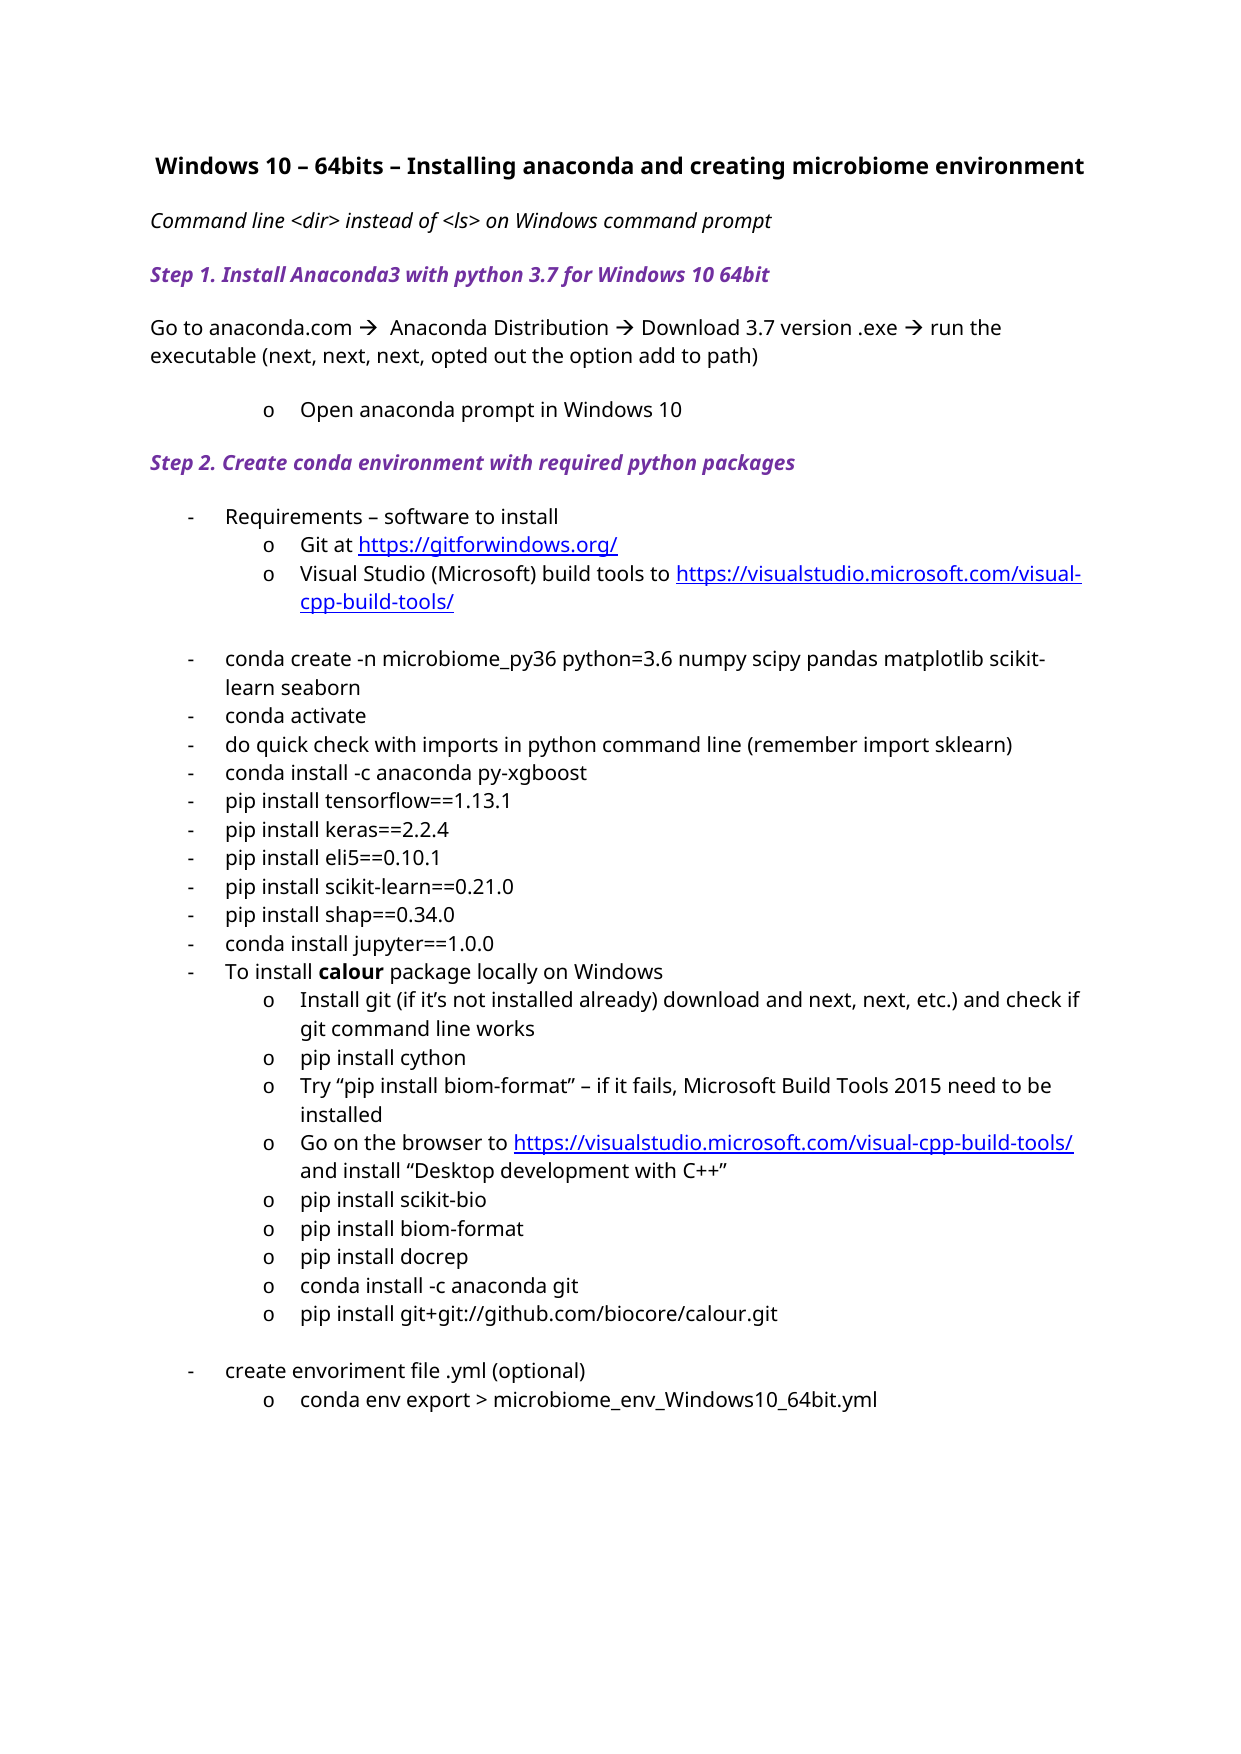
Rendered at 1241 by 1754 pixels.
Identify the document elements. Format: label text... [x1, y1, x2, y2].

list conda activate [187, 701, 1090, 730]
list pip install keras==2.2.4 [187, 815, 1090, 843]
list Git at https://gitforwindows.org/ [262, 530, 1090, 559]
list pip install biom-format [262, 1214, 1090, 1242]
list pip install eli5==0.10.1 [187, 843, 1090, 872]
list Go on the browser to https://visualstudio.microsoft.com/visual-cpp-build-tools/ and install “Desktop development with C++” [262, 1128, 1090, 1185]
list create envoriment file .yml (optional) [187, 1356, 1090, 1385]
list pip install scikit-learn==0.21.0 [187, 872, 1090, 900]
text Go to anaconda.com Anaconda Distribution Download 3.7 version .exe run the executable (next, next, next, opted out the option add to path) [150, 313, 1090, 370]
list conda env export > microbiome_env_Windows10_64bit.yml [262, 1385, 1090, 1413]
list Open anaconda prompt in Windows 10 [262, 395, 1090, 423]
list Visual Studio (Microsoft) build tools to https://visualstudio.microsoft.com/visual-cpp-build-tools/ [262, 559, 1090, 616]
list Try “pip install biom-format” – if it fails, Microsoft Build Tools 2015 need to be installed [262, 1071, 1090, 1128]
list pip install git+git://github.com/biocore/calour.git [262, 1299, 1090, 1328]
list do quick check with imports in python command line (remember import sklearn) [187, 730, 1090, 758]
list conda install -c anaconda git [262, 1271, 1090, 1299]
text Step 2. Create conda environment with required python packages [150, 448, 1090, 477]
list conda create -n microbiome_py36 python=3.6 numpy scipy pandas matplotlib scikit-learn seaborn [187, 644, 1090, 701]
list pip install cython [262, 1043, 1090, 1071]
text Windows 10 – 64bits – Installing anaconda and creating microbiome environment [150, 150, 1090, 181]
list conda install -c anaconda py-xgboost [187, 758, 1090, 787]
list Install git (if it’s not installed already) download and next, next, etc.) and check if git command line works [262, 986, 1090, 1043]
list To install calour package locally on Windows [187, 957, 1090, 986]
text Step 1. Install Anaconda3 with python 3.7 for Windows 10 64bit [150, 260, 1090, 288]
list pip install docrep [262, 1242, 1090, 1271]
list conda install jupyter==1.0.0 [187, 929, 1090, 957]
list pip install scikit-bio [262, 1185, 1090, 1214]
list pip install tensorflow==1.13.1 [187, 787, 1090, 815]
text Command line <dir> instead of <ls> on Windows command prompt [150, 206, 1090, 235]
list Requirements – software to install [187, 502, 1090, 530]
list pip install shap==0.34.0 [187, 900, 1090, 929]
